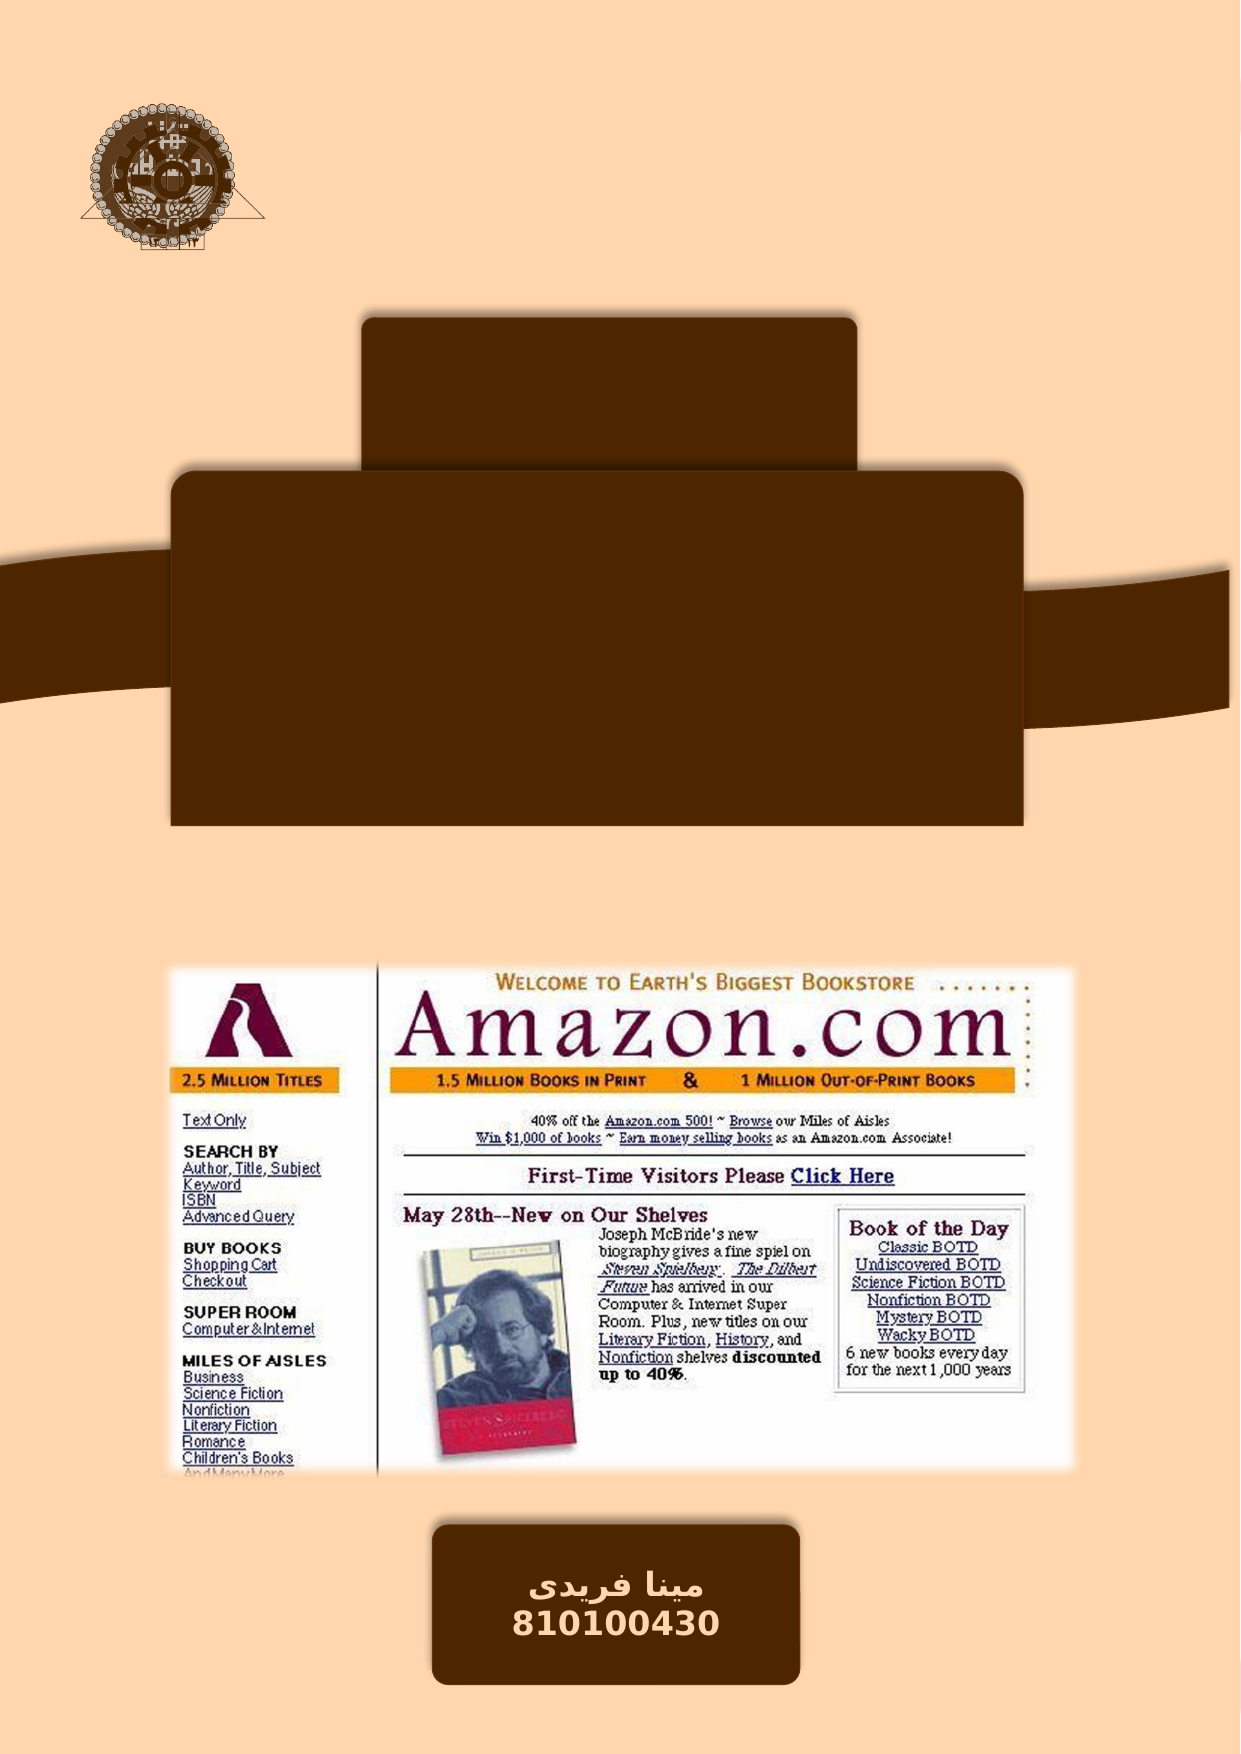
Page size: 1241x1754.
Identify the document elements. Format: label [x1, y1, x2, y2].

picture [176, 975, 1067, 1463]
